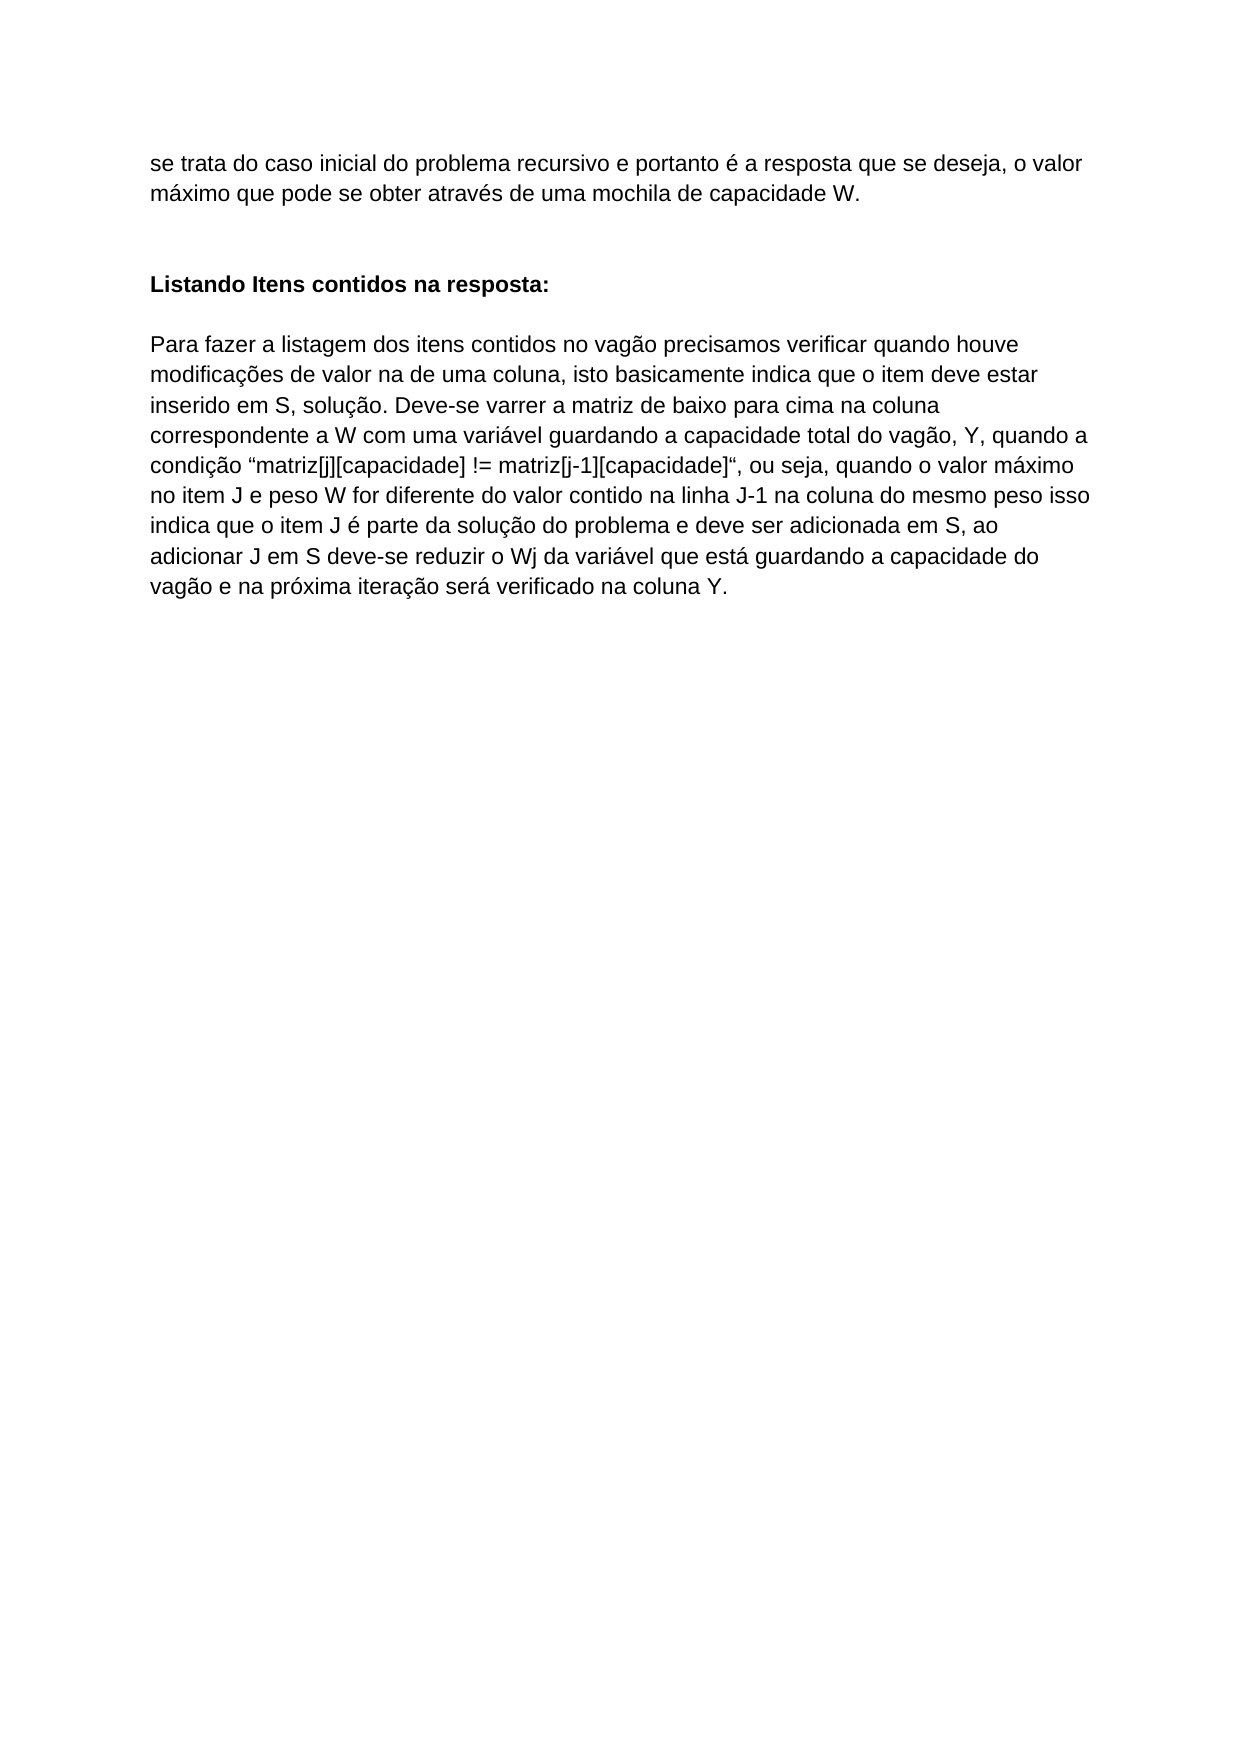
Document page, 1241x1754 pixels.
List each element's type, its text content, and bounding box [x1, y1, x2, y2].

text Listando Itens contidos na resposta: [150, 271, 1090, 297]
text Para fazer a listagem dos itens contidos no vagão precisamos verificar quando houve modificações de valor na de uma coluna, isto basicamente indica que o item deve estar inserido em S, solução. Deve-se varrer a matriz de baixo para cima na coluna correspondente a W com uma variável guardando a capacidade total do vagão, Y, quando a condição “matriz[j][capacidade] != matriz[j-1][capacidade]“, ou seja, quando o valor máximo no item J e peso W for diferente do valor contido na linha J-1 na coluna do mesmo peso isso indica que o item J é parte da solução do problema e deve ser adicionada em S, ao adicionar J em S deve-se reduzir o Wj da variável que está guardando a capacidade do vagão e na próxima iteração será verificado na coluna Y. [150, 331, 1090, 599]
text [150, 150, 1090, 207]
